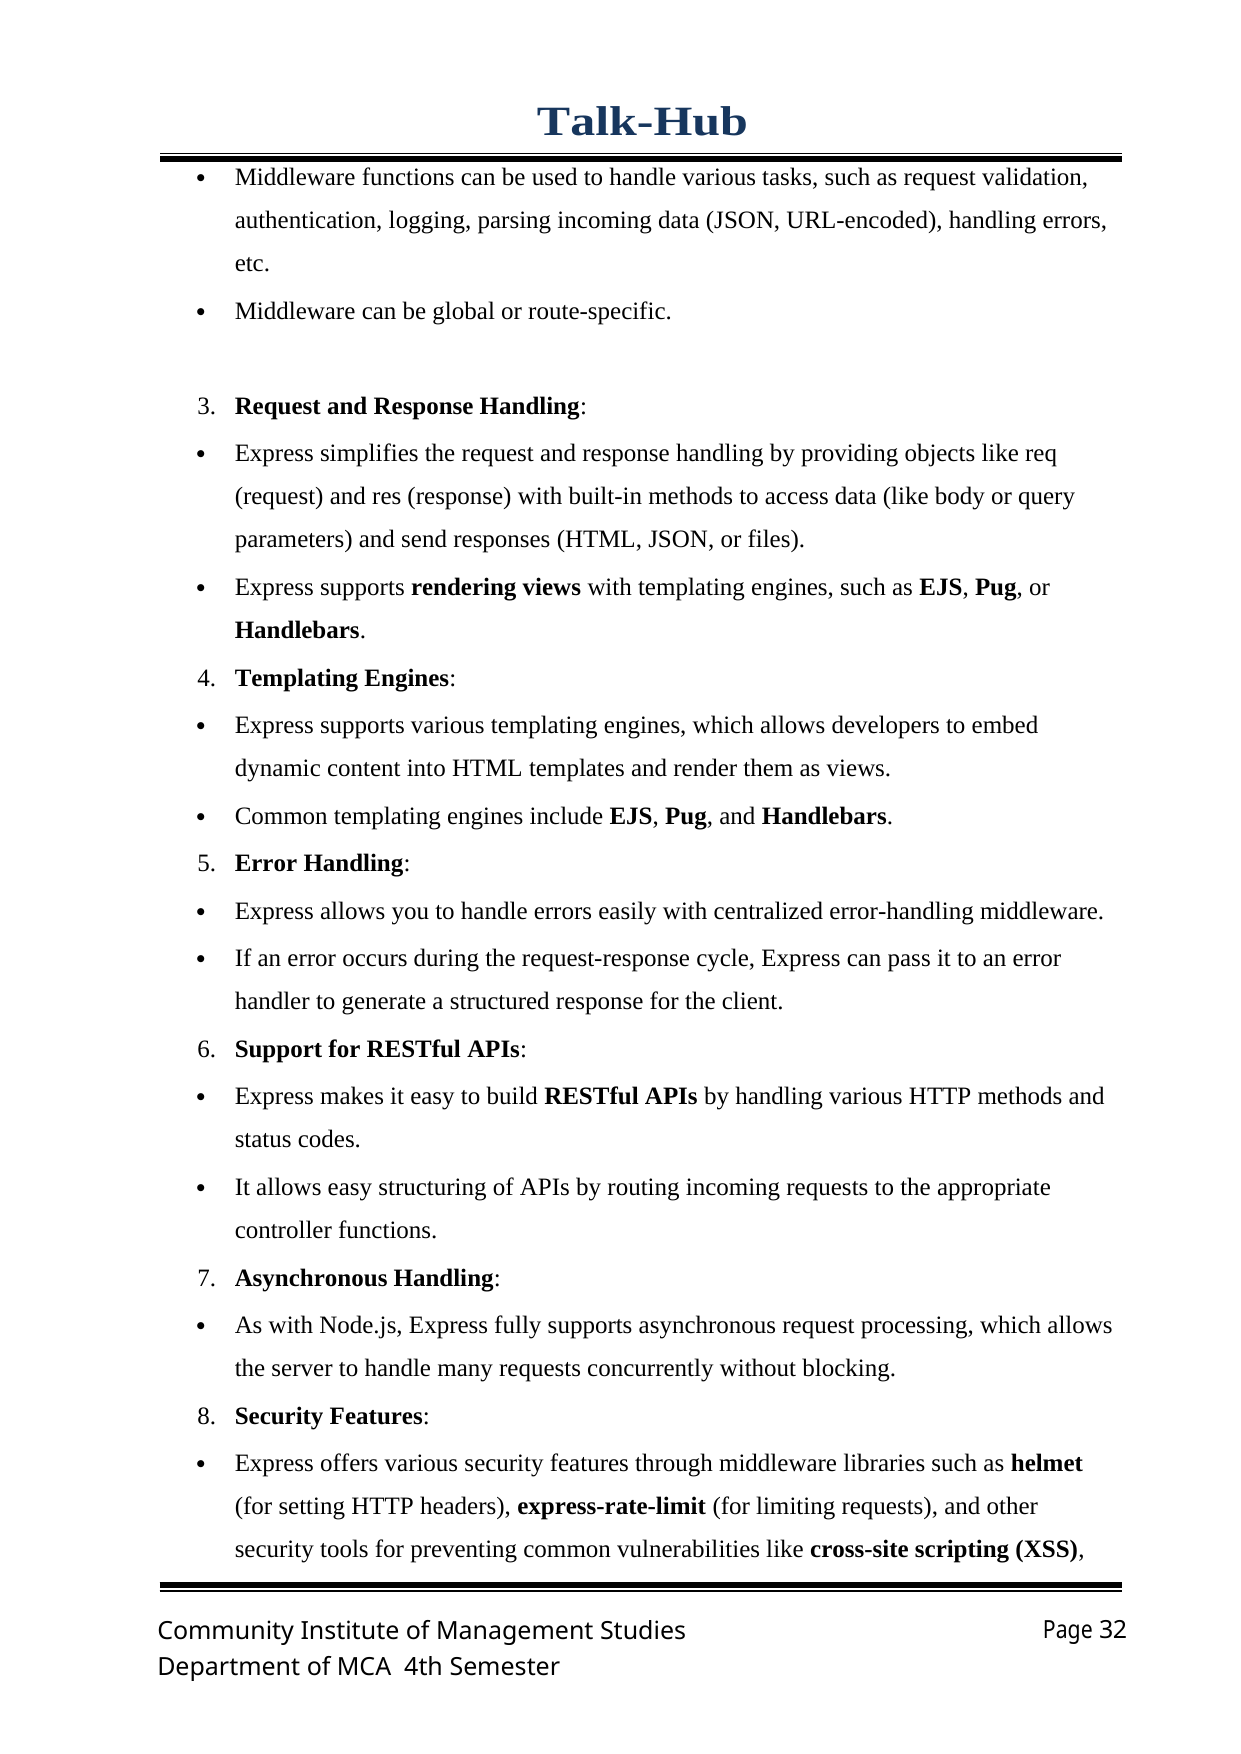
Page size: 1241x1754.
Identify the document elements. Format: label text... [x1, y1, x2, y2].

list Common templating engines include EJS, Pug, and Handlebars. [197, 801, 1122, 829]
list Express simplifies the request and response handling by providing objects like req (request) and res (response) with built-in methods to access data (like body or query parameters) and send responses (HTML, JSON, or files). [197, 438, 1122, 553]
list If an error occurs during the request-response cycle, Express can pass it to an error handler to generate a structured response for the client. [197, 943, 1122, 1015]
list Express supports rendering views with templating engines, such as EJS, Pug, or Handlebars. [197, 572, 1122, 644]
list Error Handling: [197, 848, 1122, 877]
list As with Node.js, Express fully supports asynchronous request processing, which allows the server to handle many requests concurrently without blocking. [197, 1310, 1122, 1382]
list Security Features: [197, 1401, 1122, 1429]
list Express supports various templating engines, which allows developers to embed dynamic content into HTML templates and render them as views. [197, 710, 1122, 782]
list Asynchronous Handling: [197, 1263, 1122, 1291]
list Middleware functions can be used to handle various tasks, such as request validation, authentication, logging, parsing incoming data (JSON, URL-encoded), handling errors, etc. [197, 162, 1122, 277]
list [197, 1448, 1122, 1563]
list Support for RESTful APIs: [197, 1034, 1122, 1063]
list Request and Response Handling: [197, 391, 1122, 419]
list Templating Engines: [197, 663, 1122, 691]
list It allows easy structuring of APIs by routing incoming requests to the appropriate controller functions. [197, 1172, 1122, 1244]
list Express allows you to handle errors easily with centralized error-handling middleware. [197, 896, 1122, 924]
list Middleware can be global or route-specific. [197, 296, 1122, 324]
list Express makes it easy to build RESTful APIs by handling various HTTP methods and status codes. [197, 1081, 1122, 1153]
